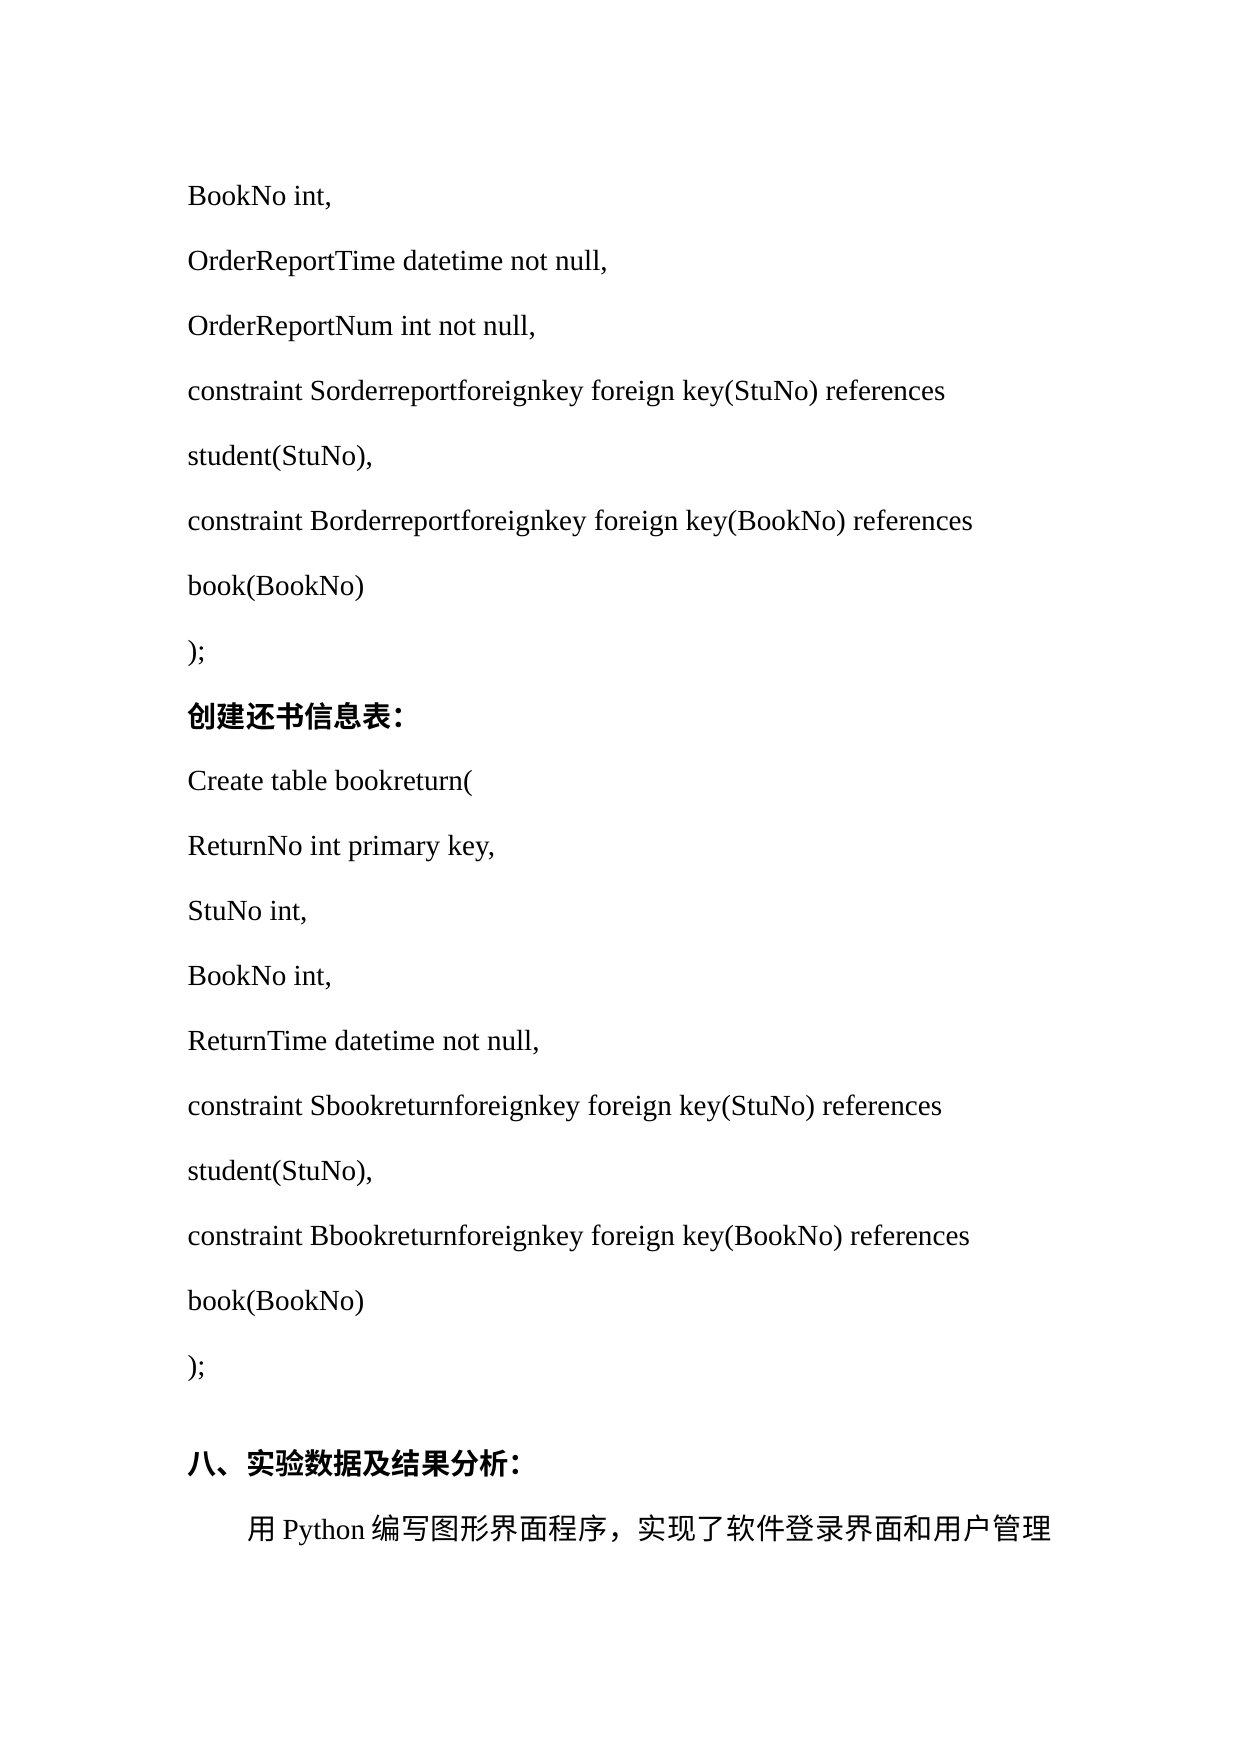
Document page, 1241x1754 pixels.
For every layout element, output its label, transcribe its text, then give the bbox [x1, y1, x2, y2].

text ReturnTime datetime not null, [187, 1007, 1053, 1072]
text Create table bookreturn( [187, 747, 1053, 812]
text OrderReportNum int not null, [187, 292, 1053, 357]
text constraint Sbookreturnforeignkey foreign key(StuNo) references student(StuNo), [187, 1072, 1053, 1202]
text ); [187, 617, 1053, 682]
text 创建还书信息表： [187, 682, 1053, 747]
text OrderReportTime datetime not null, [187, 227, 1053, 292]
text BookNo int, [187, 942, 1053, 1007]
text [187, 1494, 1053, 1559]
text BookNo int, [187, 162, 1053, 227]
text ReturnNo int primary key, [187, 812, 1053, 877]
text constraint Borderreportforeignkey foreign key(BookNo) references book(BookNo) [187, 487, 1053, 617]
text ); [187, 1332, 1053, 1397]
text StuNo int, [187, 877, 1053, 942]
list 实验数据及结果分析： [187, 1429, 1053, 1494]
text constraint Sorderreportforeignkey foreign key(StuNo) references student(StuNo), [187, 357, 1053, 487]
text constraint Bbookreturnforeignkey foreign key(BookNo) references book(BookNo) [187, 1202, 1053, 1332]
